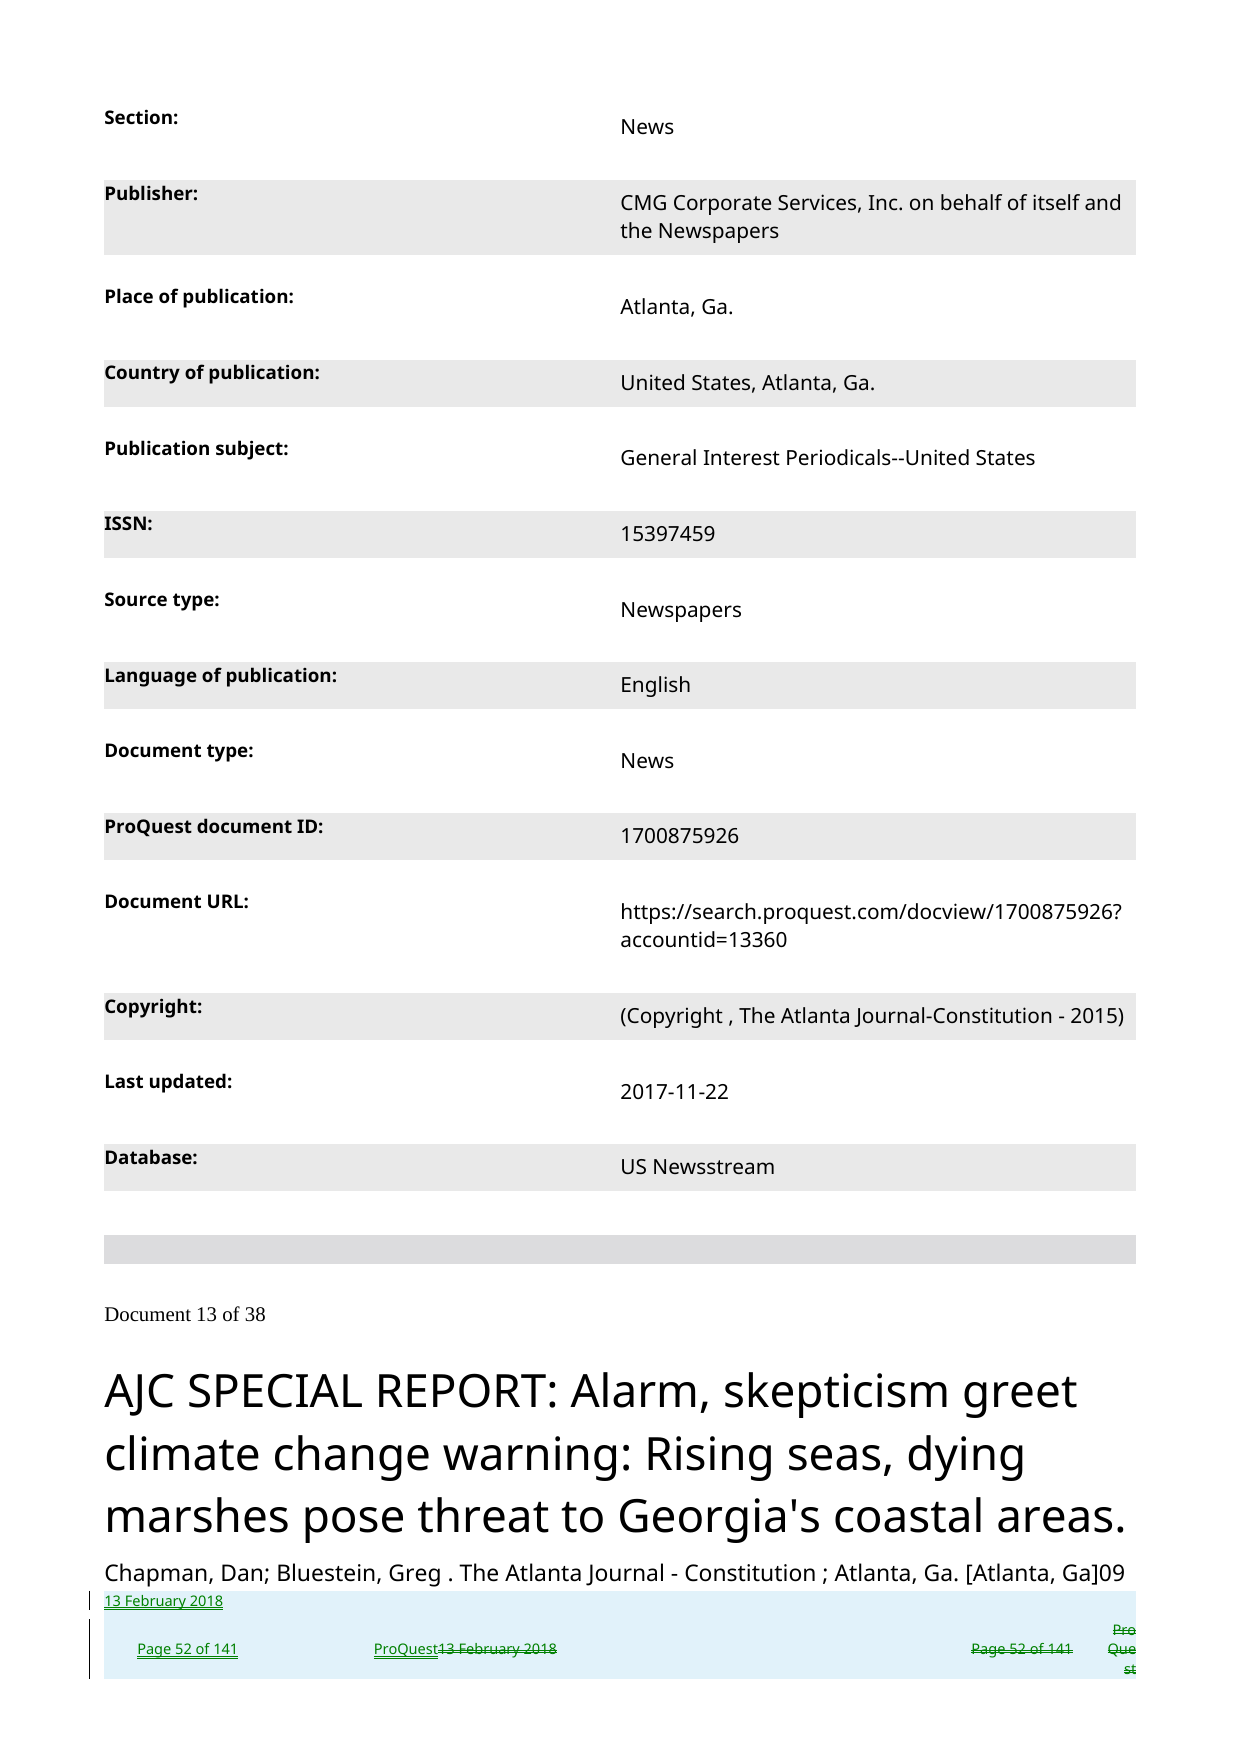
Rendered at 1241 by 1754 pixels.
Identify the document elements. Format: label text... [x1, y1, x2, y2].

table_header Country of publication: [104, 360, 620, 407]
table_header [104, 1235, 1136, 1264]
table_header Place of publication: [104, 284, 620, 331]
table_header Database: [104, 1144, 620, 1191]
table_header US Newsstream [620, 1144, 1136, 1191]
table_header CMG Corporate Services, Inc. on behalf of itself and the Newspapers [620, 180, 1136, 255]
table_header Publisher: [104, 180, 620, 255]
table_header Source type: [104, 586, 620, 633]
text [104, 1557, 1136, 1588]
table_header Last updated: [104, 1069, 620, 1116]
table_header English [620, 662, 1136, 709]
table_header United States, Atlanta, Ga. [620, 360, 1136, 407]
table_header Newspapers [620, 586, 1136, 633]
table_header ProQuest document ID: [104, 813, 620, 860]
table_header Publication subject: [104, 435, 620, 482]
table_header 1700875926 [620, 813, 1136, 860]
table_header Document URL: [104, 889, 620, 964]
table_header General Interest Periodicals--United States [620, 435, 1136, 482]
table_header Atlanta, Ga. [620, 284, 1136, 331]
table_header Copyright: [104, 993, 620, 1040]
text AJC SPECIAL REPORT: Alarm, skepticism greet climate change warning: Rising seas, dying marshes pose threat to Georgia's coastal areas. [104, 1359, 1136, 1546]
table_header (Copyright , The Atlanta Journal-Constitution - 2015) [620, 993, 1136, 1040]
table_header Section: [104, 104, 620, 151]
table_header 15397459 [620, 511, 1136, 558]
table_header ISSN: [104, 511, 620, 558]
table_header News [620, 104, 1136, 151]
table_header News [620, 738, 1136, 785]
table_header 2017-11-22 [620, 1069, 1136, 1116]
text Document 13 of 38 [104, 1292, 1136, 1326]
table_header Language of publication: [104, 662, 620, 709]
table_header Document type: [104, 738, 620, 785]
table_header https://search.proquest.com/docview/1700875926?accountid=13360 [620, 889, 1136, 964]
